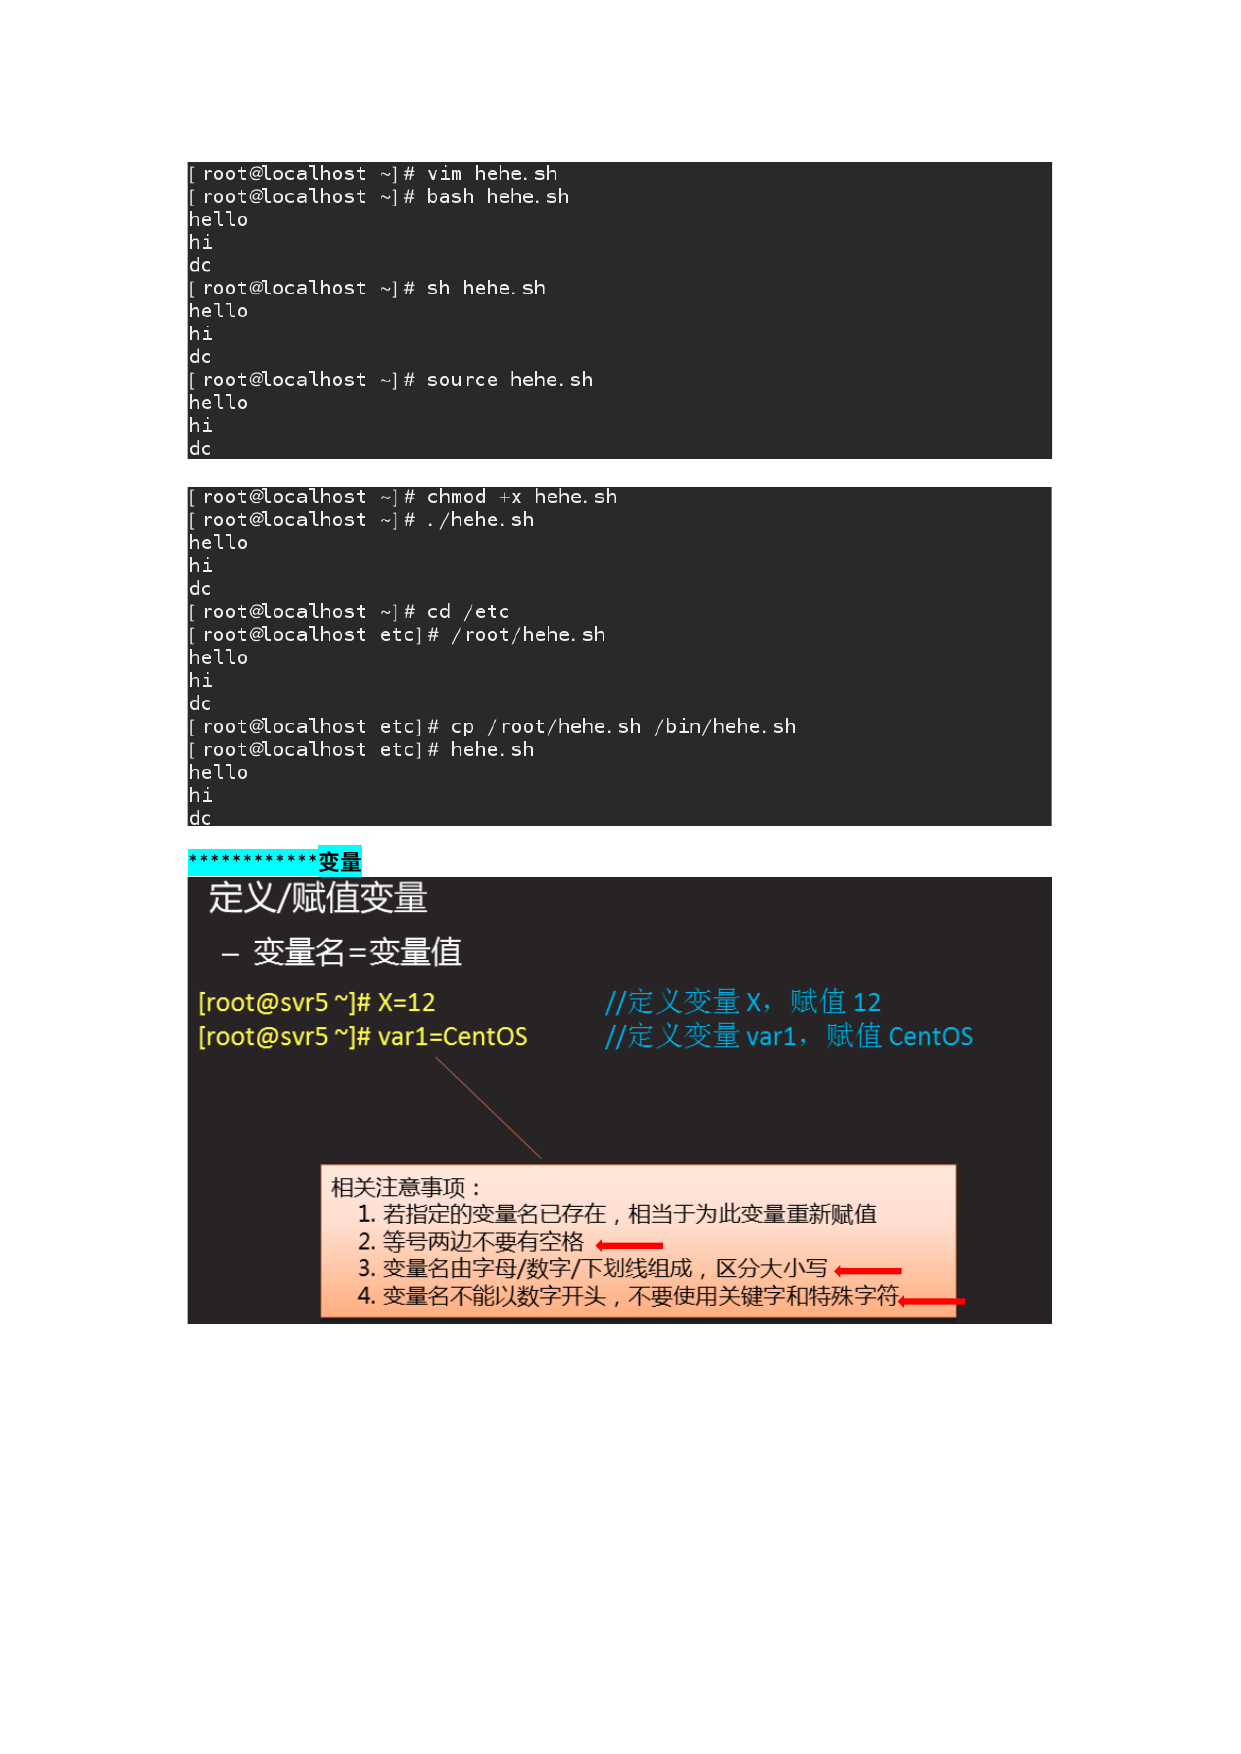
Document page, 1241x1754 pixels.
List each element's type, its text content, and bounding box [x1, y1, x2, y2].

picture [187, 877, 1052, 1324]
picture [187, 487, 1052, 826]
text ************变量 [187, 844, 1053, 877]
picture [187, 162, 1053, 459]
